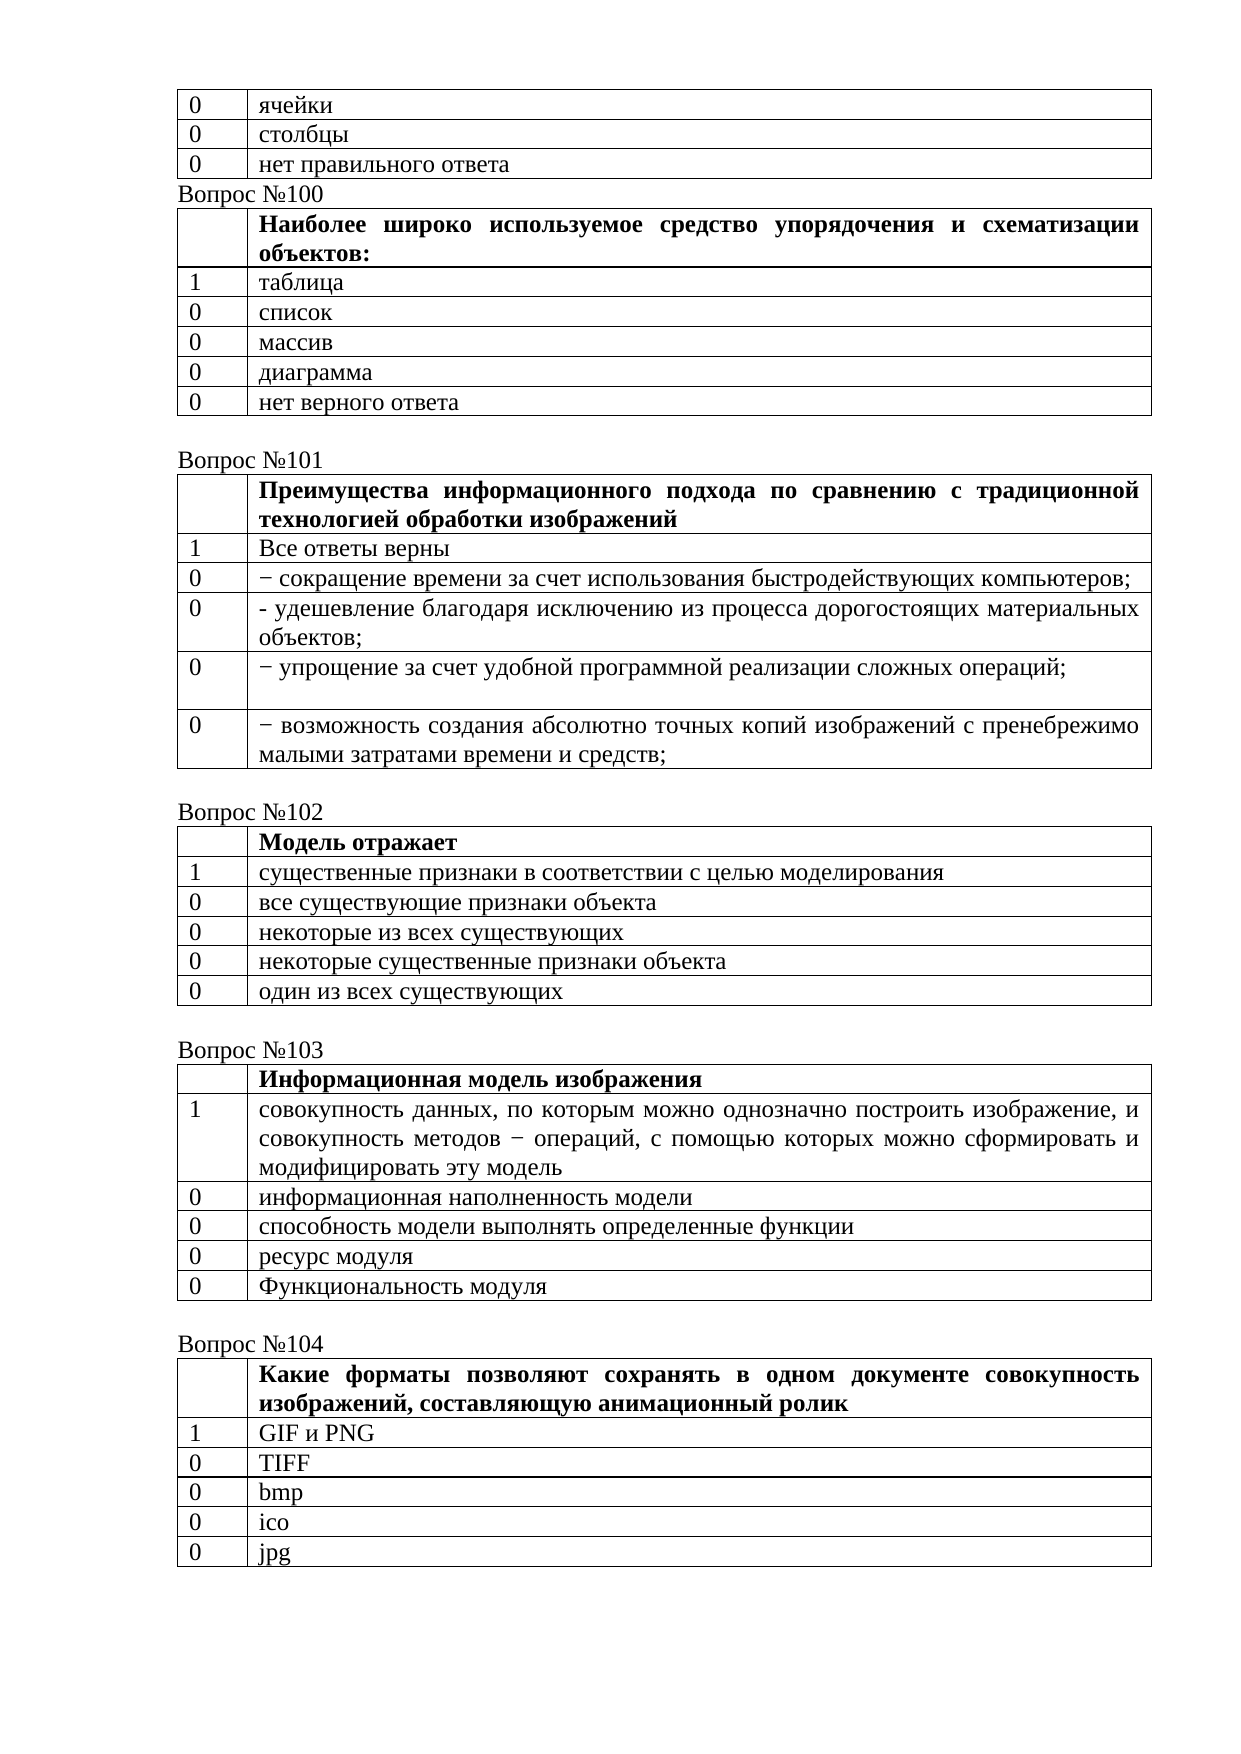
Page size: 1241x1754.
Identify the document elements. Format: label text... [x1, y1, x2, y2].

table_cell 1 [178, 1094, 247, 1181]
table_cell 0 [178, 887, 247, 916]
table_cell ico [248, 1507, 1151, 1536]
table_cell 0 [178, 1448, 247, 1476]
table_cell − упрощение за счет удобной программной реализации сложных операций; [248, 652, 1151, 709]
table_cell 0 [178, 1537, 247, 1566]
table_cell jpg [248, 1537, 1151, 1566]
table_cell существенные признаки в соответствии с целью моделирования [248, 857, 1151, 886]
table_cell 0 [178, 563, 247, 592]
table_cell 0 [178, 120, 247, 148]
table_cell − возможность создания абсолютно точных копий изображений с пренебрежимо малыми затратами времени и средств; [248, 710, 1151, 768]
table_cell некоторые существенные признаки объекта [248, 946, 1151, 975]
table_header Какие форматы позволяют сохранять в одном документе совокупность изображений, составляющую анимационный ролик [248, 1359, 1151, 1417]
table_cell 0 [178, 710, 247, 768]
text Вопрос №103 [177, 1035, 1152, 1063]
table_cell таблица [248, 268, 1151, 296]
table_cell 0 [178, 652, 247, 709]
table_cell bmp [248, 1478, 1151, 1506]
table_cell TIFF [248, 1448, 1151, 1476]
table_cell диаграмма [248, 357, 1151, 386]
table_cell 0 [178, 1507, 247, 1536]
table_cell информационная наполненность модели [248, 1182, 1151, 1210]
table_cell совокупность данных, по которым можно однозначно построить изображение, и совокупность методов − операций, с помощью которых можно сформировать и модифицировать эту модель [248, 1094, 1151, 1181]
table_cell ресурс модуля [248, 1241, 1151, 1270]
table_cell - удешевление благодаря исключению из процесса дорогостоящих материальных объектов; [248, 593, 1151, 651]
table_cell ячейки [248, 90, 1151, 118]
table_cell 0 [178, 917, 247, 945]
table_cell нет правильного ответа [248, 149, 1151, 178]
table_cell 1 [178, 857, 247, 886]
table_cell 0 [178, 1478, 247, 1506]
table_header [178, 1065, 247, 1093]
text Вопрос №104 [177, 1329, 1152, 1358]
table_cell 0 [178, 297, 247, 326]
table_cell 0 [178, 1211, 247, 1240]
table_cell один из всех существующих [248, 976, 1151, 1005]
table_header [178, 209, 247, 266]
table_cell 1 [178, 1418, 247, 1447]
table_cell − сокращение времени за счет использования быстродействующих компьютеров; [248, 563, 1151, 592]
text Вопрос №102 [177, 797, 1152, 826]
table_cell 0 [178, 1182, 247, 1210]
table_header [178, 475, 247, 532]
table_cell некоторые из всех существующих [248, 917, 1151, 945]
table_cell Все ответы верны [248, 534, 1151, 562]
table_cell 0 [178, 149, 247, 178]
table_cell 0 [178, 387, 247, 415]
table_cell 1 [178, 534, 247, 562]
table_cell 0 [178, 946, 247, 975]
text Вопрос №101 [177, 445, 1152, 474]
table_header Информационная модель изображения [248, 1065, 1151, 1093]
table_cell 0 [178, 357, 247, 386]
table_cell 0 [178, 90, 247, 118]
table_header Наиболее широко используемое средство упорядочения и схематизации объектов: [248, 209, 1151, 266]
table_cell столбцы [248, 120, 1151, 148]
table_cell Функциональность модуля [248, 1271, 1151, 1300]
table_cell 0 [178, 976, 247, 1005]
table_cell GIF и PNG [248, 1418, 1151, 1447]
table_cell 0 [178, 593, 247, 651]
table_header Модель отражает [248, 827, 1151, 856]
table_header [178, 1359, 247, 1417]
table_cell 0 [178, 327, 247, 356]
table_cell 0 [178, 1271, 247, 1300]
table_cell 1 [178, 268, 247, 296]
table_cell все существующие признаки объекта [248, 887, 1151, 916]
table_cell нет верного ответа [248, 387, 1151, 415]
table_cell способность модели выполнять определенные функции [248, 1211, 1151, 1240]
table_cell список [248, 297, 1151, 326]
table_header Преимущества информационного подхода по сравнению с традиционной технологией обработки изображений [248, 475, 1151, 532]
table_header [178, 827, 247, 856]
table_cell 0 [178, 1241, 247, 1270]
text Вопрос №100 [177, 179, 1152, 208]
table_cell массив [248, 327, 1151, 356]
